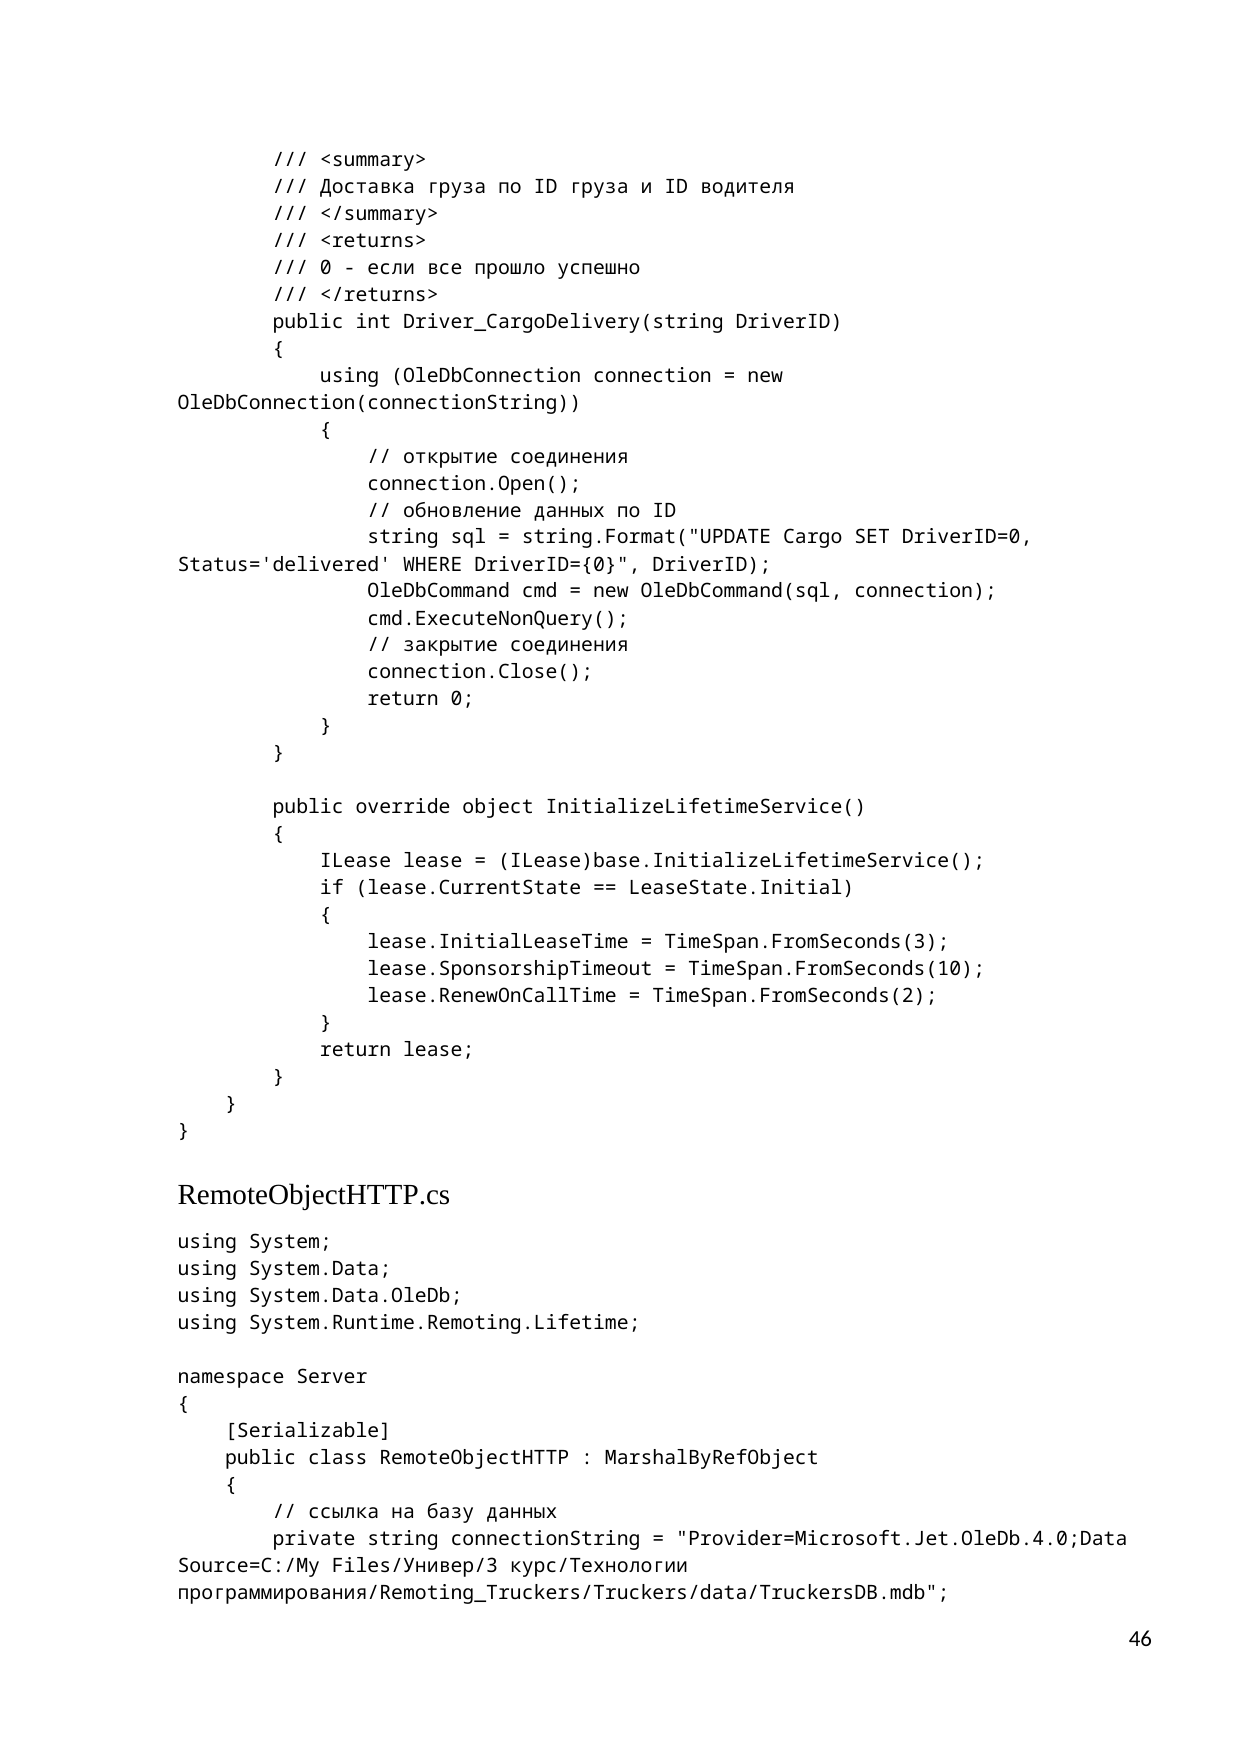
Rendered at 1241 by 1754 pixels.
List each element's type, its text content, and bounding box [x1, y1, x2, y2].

text /// <summary> [177, 145, 1152, 172]
text using System.Runtime.Remoting.Lifetime; [177, 1308, 1152, 1335]
text /// </summary> [177, 199, 1152, 226]
text public override object InitializeLifetimeService() [177, 793, 1152, 819]
text { [177, 334, 1152, 361]
text string sql = string.Format("UPDATE Cargo SET DriverID=0, Status='delivered' WHERE DriverID={0}", DriverID); [177, 523, 1152, 577]
text { [177, 901, 1152, 927]
text return 0; [177, 685, 1152, 712]
text } [177, 1062, 1152, 1089]
text cmd.ExecuteNonQuery(); [177, 604, 1152, 631]
text // закрытие соединения [177, 631, 1152, 658]
text connection.Open(); [177, 469, 1152, 496]
text { [177, 1470, 1152, 1497]
text private string connectionString = "Provider=Microsoft.Jet.OleDb.4.0;Data Source=C:/My Files/Универ/3 курс/Технологии программирования/Remoting_Truckers/Truckers/data/TruckersDB.mdb"; [177, 1524, 1152, 1605]
text if (lease.CurrentState == LeaseState.Initial) [177, 873, 1152, 901]
text } [177, 712, 1152, 739]
text // открытие соединения [177, 442, 1152, 469]
text ILease lease = (ILease)base.InitializeLifetimeService(); [177, 847, 1152, 873]
text /// 0 - если все прошло успешно [177, 253, 1152, 280]
text // ссылка на базу данных [177, 1497, 1152, 1524]
text /// </returns> [177, 280, 1152, 307]
text lease.InitialLeaseTime = TimeSpan.FromSeconds(3); [177, 927, 1152, 954]
text { [177, 819, 1152, 847]
text using System.Data; [177, 1254, 1152, 1281]
text OleDbCommand cmd = new OleDbCommand(sql, connection); [177, 577, 1152, 604]
text [Serializable] [177, 1416, 1152, 1443]
text { [177, 415, 1152, 442]
text { [177, 1389, 1152, 1416]
text using System; [177, 1227, 1152, 1254]
text lease.SponsorshipTimeout = TimeSpan.FromSeconds(10); [177, 954, 1152, 981]
text using (OleDbConnection connection = new OleDbConnection(connectionString)) [177, 361, 1152, 415]
text public class RemoteObjectHTTP : MarshalByRefObject [177, 1443, 1152, 1470]
text namespace Server [177, 1362, 1152, 1389]
text } [177, 739, 1152, 766]
text } [177, 1116, 1152, 1143]
text RemoteObjectHTTP.cs [177, 1177, 1152, 1210]
text lease.RenewOnCallTime = TimeSpan.FromSeconds(2); [177, 981, 1152, 1008]
text } [177, 1089, 1152, 1116]
text public int Driver_CargoDelivery(string DriverID) [177, 307, 1152, 334]
text // обновление данных по ID [177, 496, 1152, 523]
text return lease; [177, 1035, 1152, 1062]
text connection.Close(); [177, 658, 1152, 685]
text /// <returns> [177, 226, 1152, 253]
text /// Доставка груза по ID груза и ID водителя [177, 172, 1152, 199]
text using System.Data.OleDb; [177, 1281, 1152, 1308]
text } [177, 1008, 1152, 1035]
